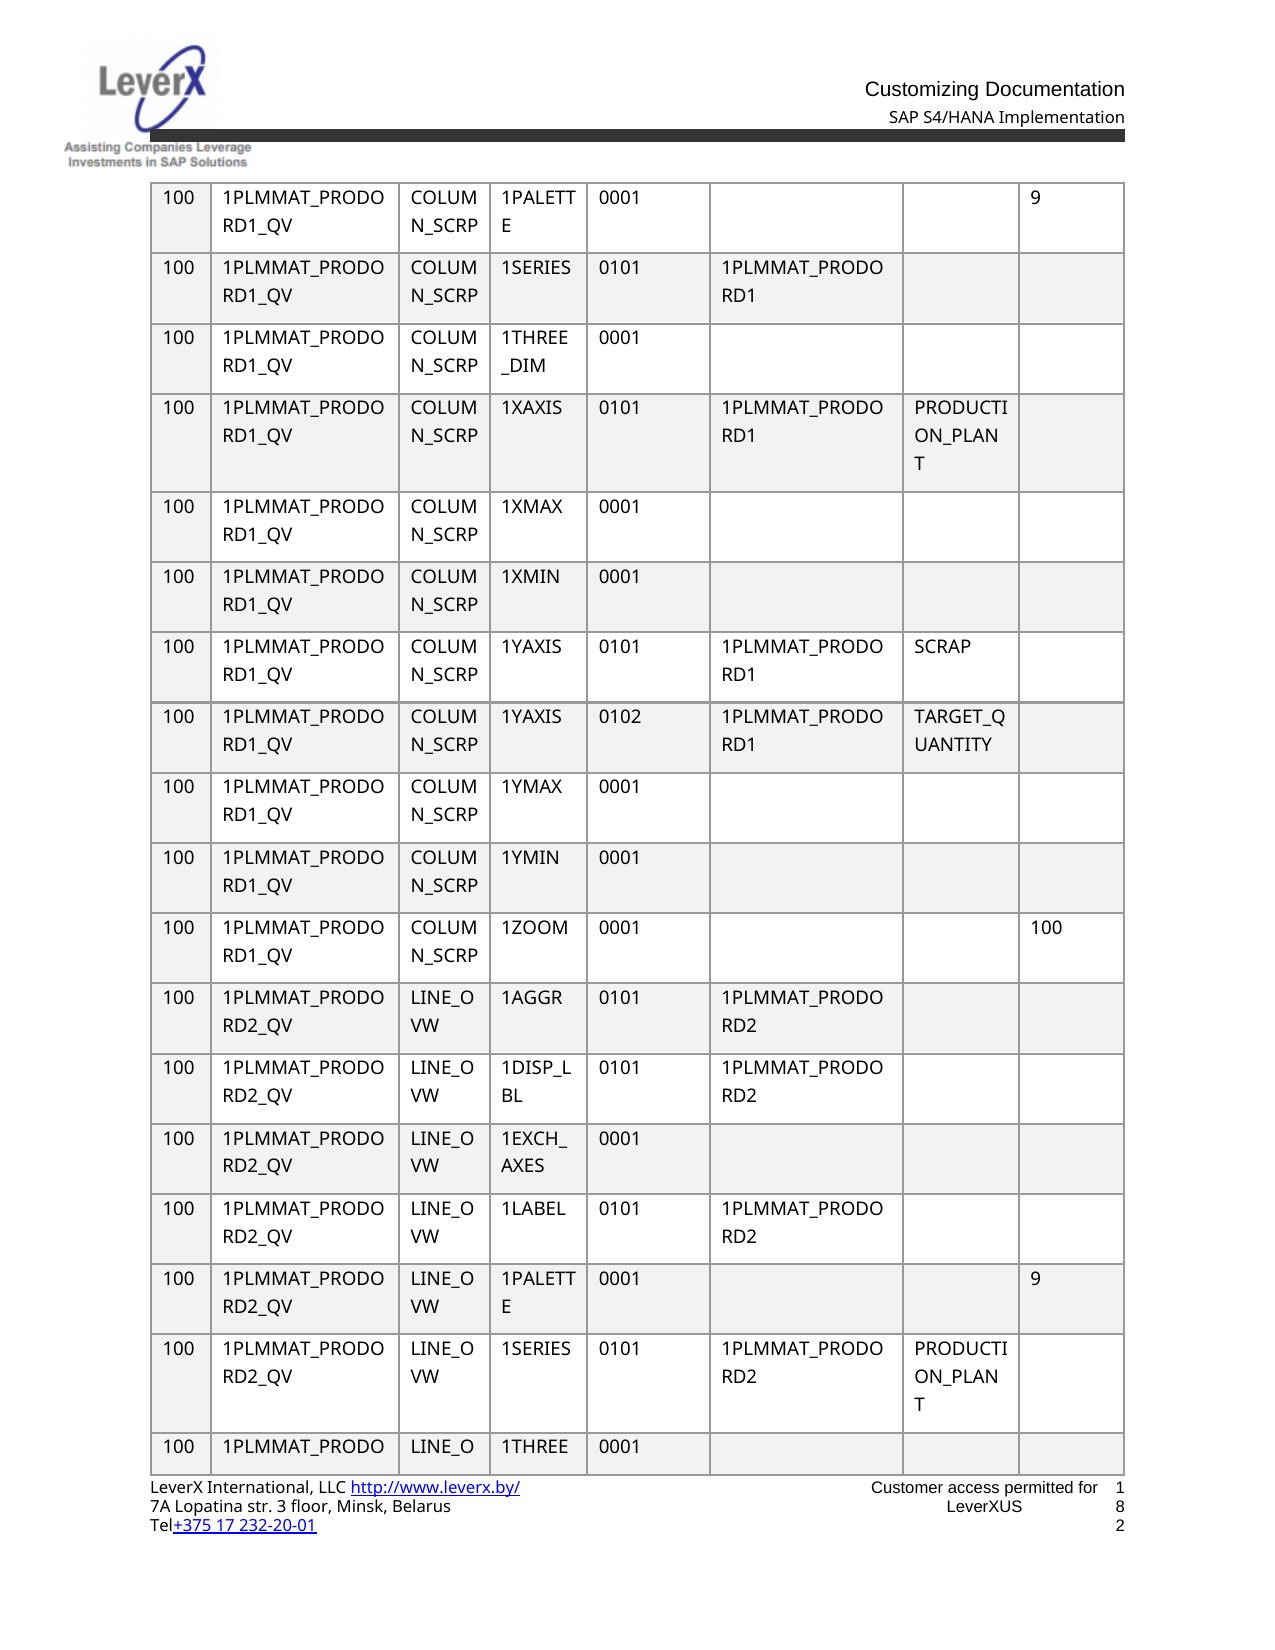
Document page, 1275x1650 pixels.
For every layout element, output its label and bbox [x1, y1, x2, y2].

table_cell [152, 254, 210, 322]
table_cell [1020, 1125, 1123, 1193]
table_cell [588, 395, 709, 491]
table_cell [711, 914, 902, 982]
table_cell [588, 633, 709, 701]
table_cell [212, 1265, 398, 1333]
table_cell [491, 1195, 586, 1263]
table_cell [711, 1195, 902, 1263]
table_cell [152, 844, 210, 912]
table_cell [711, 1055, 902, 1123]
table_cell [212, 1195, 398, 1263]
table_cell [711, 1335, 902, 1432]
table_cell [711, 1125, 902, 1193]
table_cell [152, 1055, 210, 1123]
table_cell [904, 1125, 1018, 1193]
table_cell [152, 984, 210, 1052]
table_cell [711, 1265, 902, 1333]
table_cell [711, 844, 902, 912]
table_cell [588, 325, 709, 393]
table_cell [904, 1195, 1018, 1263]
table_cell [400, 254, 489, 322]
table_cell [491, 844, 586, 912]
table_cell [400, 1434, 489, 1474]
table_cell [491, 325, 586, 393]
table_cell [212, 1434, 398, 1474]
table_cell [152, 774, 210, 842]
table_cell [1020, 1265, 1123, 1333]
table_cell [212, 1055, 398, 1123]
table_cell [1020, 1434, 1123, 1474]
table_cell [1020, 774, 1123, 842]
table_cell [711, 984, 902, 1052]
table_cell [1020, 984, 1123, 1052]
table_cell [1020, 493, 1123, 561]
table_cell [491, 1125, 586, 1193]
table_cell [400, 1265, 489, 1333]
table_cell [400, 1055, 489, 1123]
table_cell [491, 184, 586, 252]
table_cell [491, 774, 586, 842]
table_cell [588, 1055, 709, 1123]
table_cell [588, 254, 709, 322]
picture [59, 33, 254, 172]
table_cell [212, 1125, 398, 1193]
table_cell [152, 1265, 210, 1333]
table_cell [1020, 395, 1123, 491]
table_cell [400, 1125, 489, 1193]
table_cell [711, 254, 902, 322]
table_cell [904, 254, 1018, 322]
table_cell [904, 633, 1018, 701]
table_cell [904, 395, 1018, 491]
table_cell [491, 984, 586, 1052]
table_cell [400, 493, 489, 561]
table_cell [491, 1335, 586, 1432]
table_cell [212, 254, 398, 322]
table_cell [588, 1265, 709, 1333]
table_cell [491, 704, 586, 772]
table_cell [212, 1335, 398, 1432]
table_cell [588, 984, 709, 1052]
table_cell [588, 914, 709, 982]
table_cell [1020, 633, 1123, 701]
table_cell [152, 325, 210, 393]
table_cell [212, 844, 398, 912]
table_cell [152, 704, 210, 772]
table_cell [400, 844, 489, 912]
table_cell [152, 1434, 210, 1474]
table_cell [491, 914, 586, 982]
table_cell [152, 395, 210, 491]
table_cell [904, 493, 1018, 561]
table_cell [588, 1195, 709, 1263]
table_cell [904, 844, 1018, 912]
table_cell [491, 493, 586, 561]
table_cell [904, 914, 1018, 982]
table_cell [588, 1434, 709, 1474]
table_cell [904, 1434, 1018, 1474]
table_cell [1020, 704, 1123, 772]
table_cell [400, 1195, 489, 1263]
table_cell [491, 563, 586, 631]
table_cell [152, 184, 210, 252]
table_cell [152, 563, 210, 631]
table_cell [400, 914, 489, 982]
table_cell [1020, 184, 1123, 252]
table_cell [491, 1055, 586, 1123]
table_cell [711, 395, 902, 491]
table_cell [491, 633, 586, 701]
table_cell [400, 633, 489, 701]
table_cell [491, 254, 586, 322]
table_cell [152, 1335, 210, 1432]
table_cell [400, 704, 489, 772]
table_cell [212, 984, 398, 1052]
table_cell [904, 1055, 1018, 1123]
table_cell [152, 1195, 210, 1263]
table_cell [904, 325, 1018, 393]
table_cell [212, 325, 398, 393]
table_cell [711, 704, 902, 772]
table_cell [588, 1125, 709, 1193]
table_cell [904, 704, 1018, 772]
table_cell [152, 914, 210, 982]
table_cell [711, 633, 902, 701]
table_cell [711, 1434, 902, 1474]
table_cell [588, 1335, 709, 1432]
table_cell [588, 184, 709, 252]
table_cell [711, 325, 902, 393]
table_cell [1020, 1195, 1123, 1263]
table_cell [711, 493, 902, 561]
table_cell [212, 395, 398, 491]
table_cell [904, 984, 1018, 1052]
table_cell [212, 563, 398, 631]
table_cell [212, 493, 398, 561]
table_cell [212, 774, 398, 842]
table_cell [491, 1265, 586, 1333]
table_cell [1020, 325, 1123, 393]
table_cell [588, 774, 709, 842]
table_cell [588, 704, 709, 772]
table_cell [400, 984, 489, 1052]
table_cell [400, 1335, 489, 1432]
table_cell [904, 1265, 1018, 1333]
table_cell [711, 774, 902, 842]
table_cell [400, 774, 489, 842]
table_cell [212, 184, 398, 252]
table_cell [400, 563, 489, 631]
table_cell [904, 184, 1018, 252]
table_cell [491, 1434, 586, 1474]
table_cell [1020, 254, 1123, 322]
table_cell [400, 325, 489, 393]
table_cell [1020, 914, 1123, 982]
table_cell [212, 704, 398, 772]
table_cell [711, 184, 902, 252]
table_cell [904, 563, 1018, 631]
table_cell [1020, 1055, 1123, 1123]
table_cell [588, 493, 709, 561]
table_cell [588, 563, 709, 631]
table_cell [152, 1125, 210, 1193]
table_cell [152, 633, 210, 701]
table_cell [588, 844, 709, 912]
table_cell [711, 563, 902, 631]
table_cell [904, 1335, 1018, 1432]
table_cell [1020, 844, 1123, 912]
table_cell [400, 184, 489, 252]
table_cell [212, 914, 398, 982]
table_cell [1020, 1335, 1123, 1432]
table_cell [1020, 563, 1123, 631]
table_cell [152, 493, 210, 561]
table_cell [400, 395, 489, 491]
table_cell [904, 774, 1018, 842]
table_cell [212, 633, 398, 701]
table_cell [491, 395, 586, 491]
